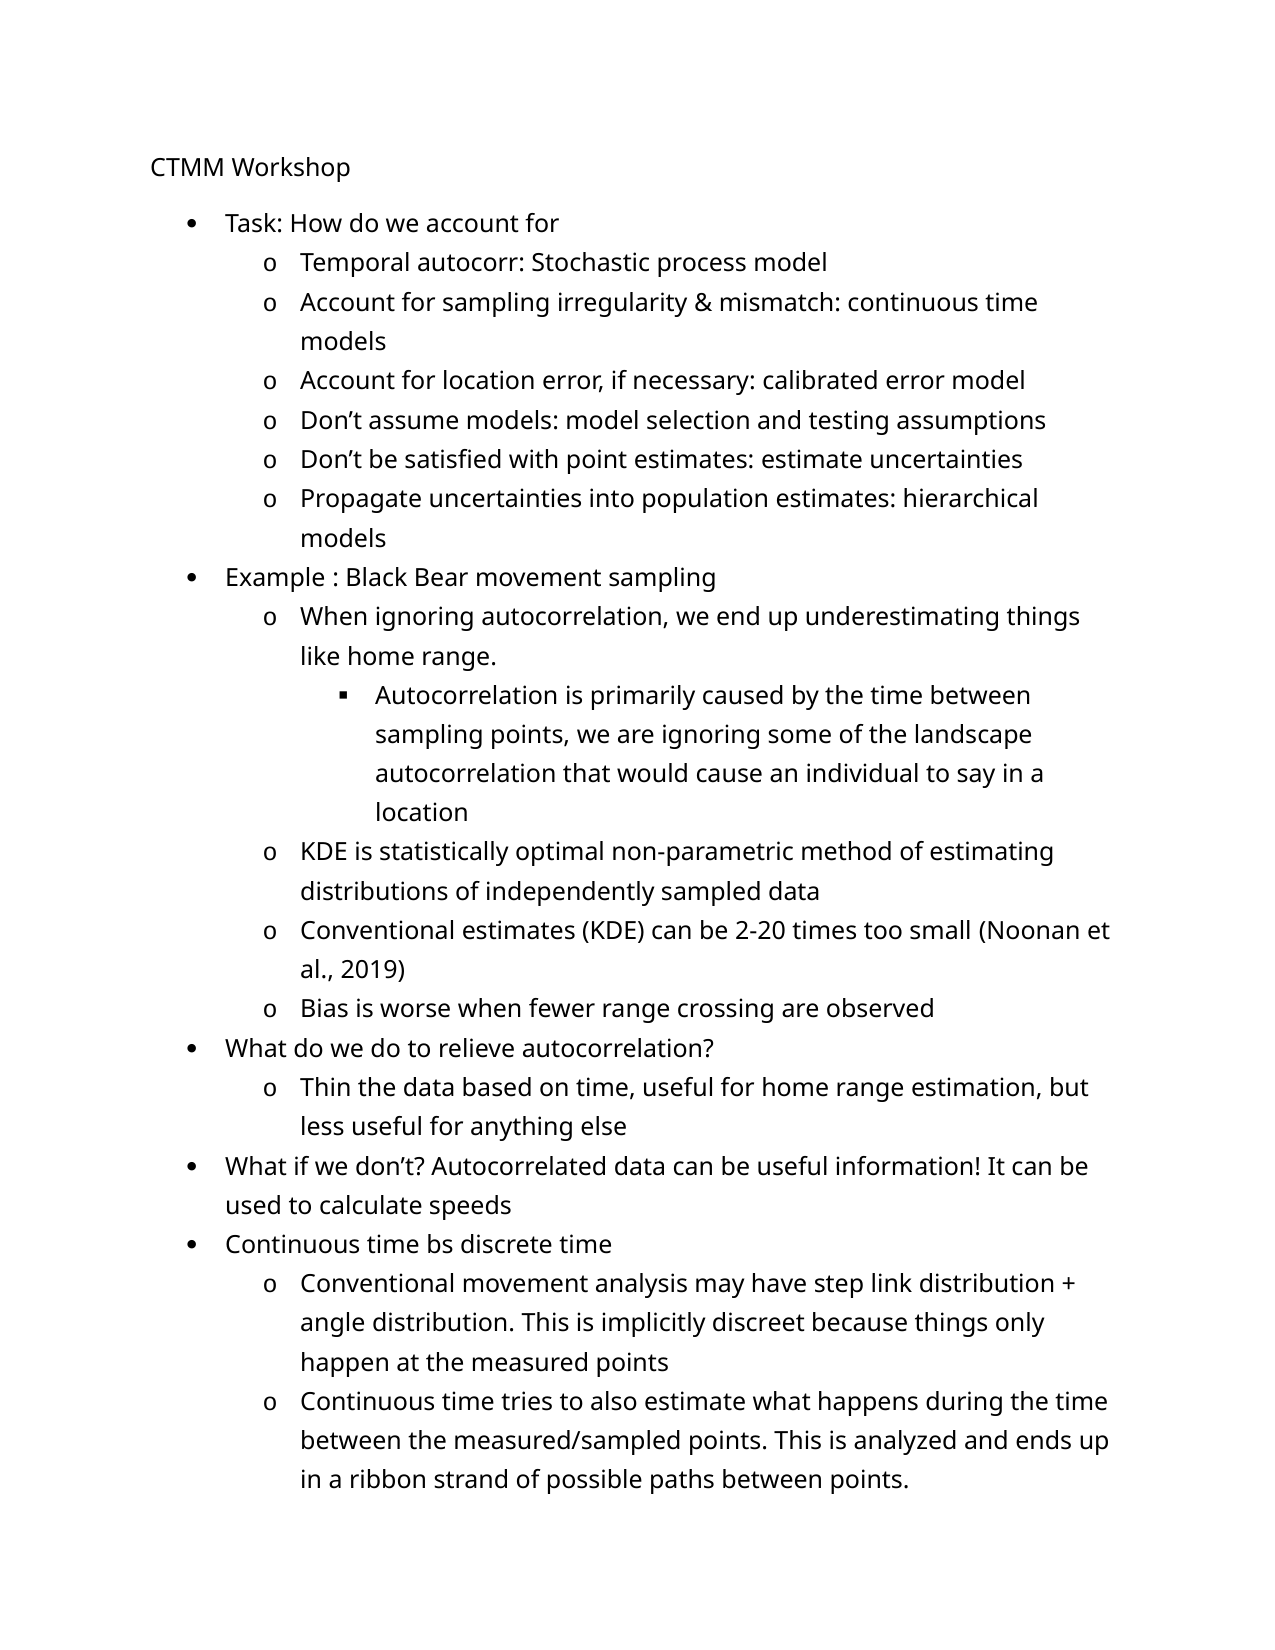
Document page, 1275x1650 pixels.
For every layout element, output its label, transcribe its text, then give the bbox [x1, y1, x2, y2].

list Thin the data based on time, useful for home range estimation, but less useful for anything else [262, 1069, 1125, 1143]
text CTMM Workshop [150, 150, 1125, 184]
list What do we do to relieve autocorrelation? [187, 1030, 1125, 1064]
list Temporal autocorr: Stochastic process model [262, 245, 1125, 279]
list Example : Black Bear movement sampling [187, 559, 1125, 594]
list Don’t be satisfied with point estimates: estimate uncertainties [262, 442, 1125, 476]
list Conventional movement analysis may have step link distribution + angle distribution. This is implicitly discreet because things only happen at the measured points [262, 1266, 1125, 1378]
list Task: How do we account for [187, 206, 1125, 240]
list Autocorrelation is primarily caused by the time between sampling points, we are ignoring some of the landscape autocorrelation that would cause an individual to say in a location [337, 677, 1125, 829]
list Continuous time bs discrete time [187, 1226, 1125, 1261]
list Account for sampling irregularity & mismatch: continuous time models [262, 284, 1125, 358]
list Conventional estimates (KDE) can be 2-20 times too small (Noonan et al., 2019) [262, 912, 1125, 986]
list Propagate uncertainties into population estimates: hierarchical models [262, 481, 1125, 554]
list KDE is statistically optimal non-parametric method of estimating distributions of independently sampled data [262, 834, 1125, 907]
list Bias is worse when fewer range crossing are observed [262, 991, 1125, 1025]
list When ignoring autocorrelation, we end up underestimating things like home range. [262, 599, 1125, 672]
list What if we don’t? Autocorrelated data can be useful information! It can be used to calculate speeds [187, 1148, 1125, 1221]
list Account for location error, if necessary: calibrated error model [262, 363, 1125, 397]
list Don’t assume models: model selection and testing assumptions [262, 402, 1125, 437]
list Continuous time tries to also estimate what happens during the time between the measured/sampled points. This is analyzed and ends up in a ribbon strand of possible paths between points. [262, 1383, 1125, 1496]
